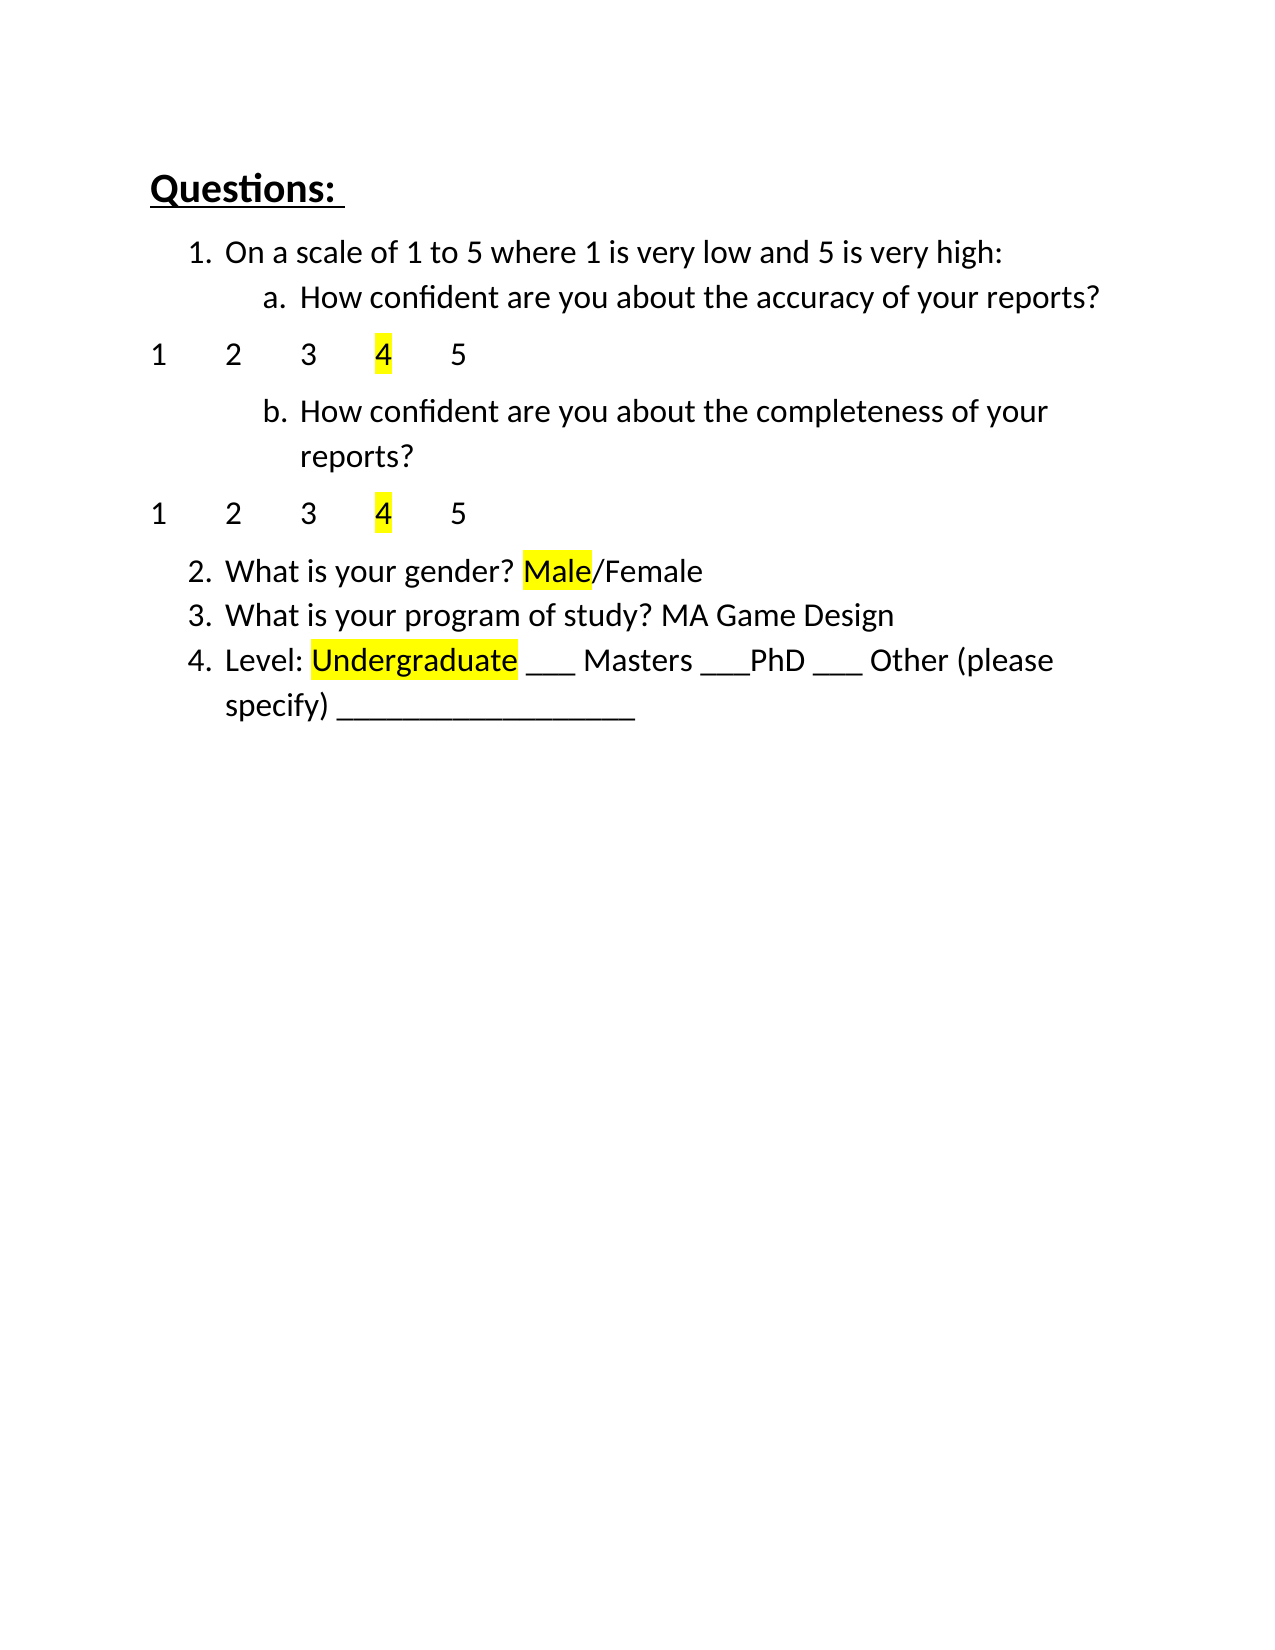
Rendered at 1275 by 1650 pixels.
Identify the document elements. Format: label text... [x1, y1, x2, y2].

text 1 2 3 4 5 [392, 492, 1125, 533]
text 1 2 3 4 5 [150, 492, 375, 533]
list What is your program of study? MA Game Design [187, 594, 1125, 635]
list How confident are you about the accuracy of your reports? [262, 276, 1125, 316]
list On a scale of 1 to 5 where 1 is very low and 5 is very high: [187, 231, 1125, 272]
list What is your gender? Male/Female [187, 549, 1125, 590]
list Level: Undergraduate ___ Masters ___PhD ___ Other (please specify) __________________ [187, 639, 1125, 725]
text 1 2 3 4 5 [150, 333, 375, 374]
list How confident are you about the completeness of your reports? [262, 390, 1125, 476]
text Questions: [150, 162, 1125, 213]
text 1 2 3 4 5 [392, 333, 1125, 374]
